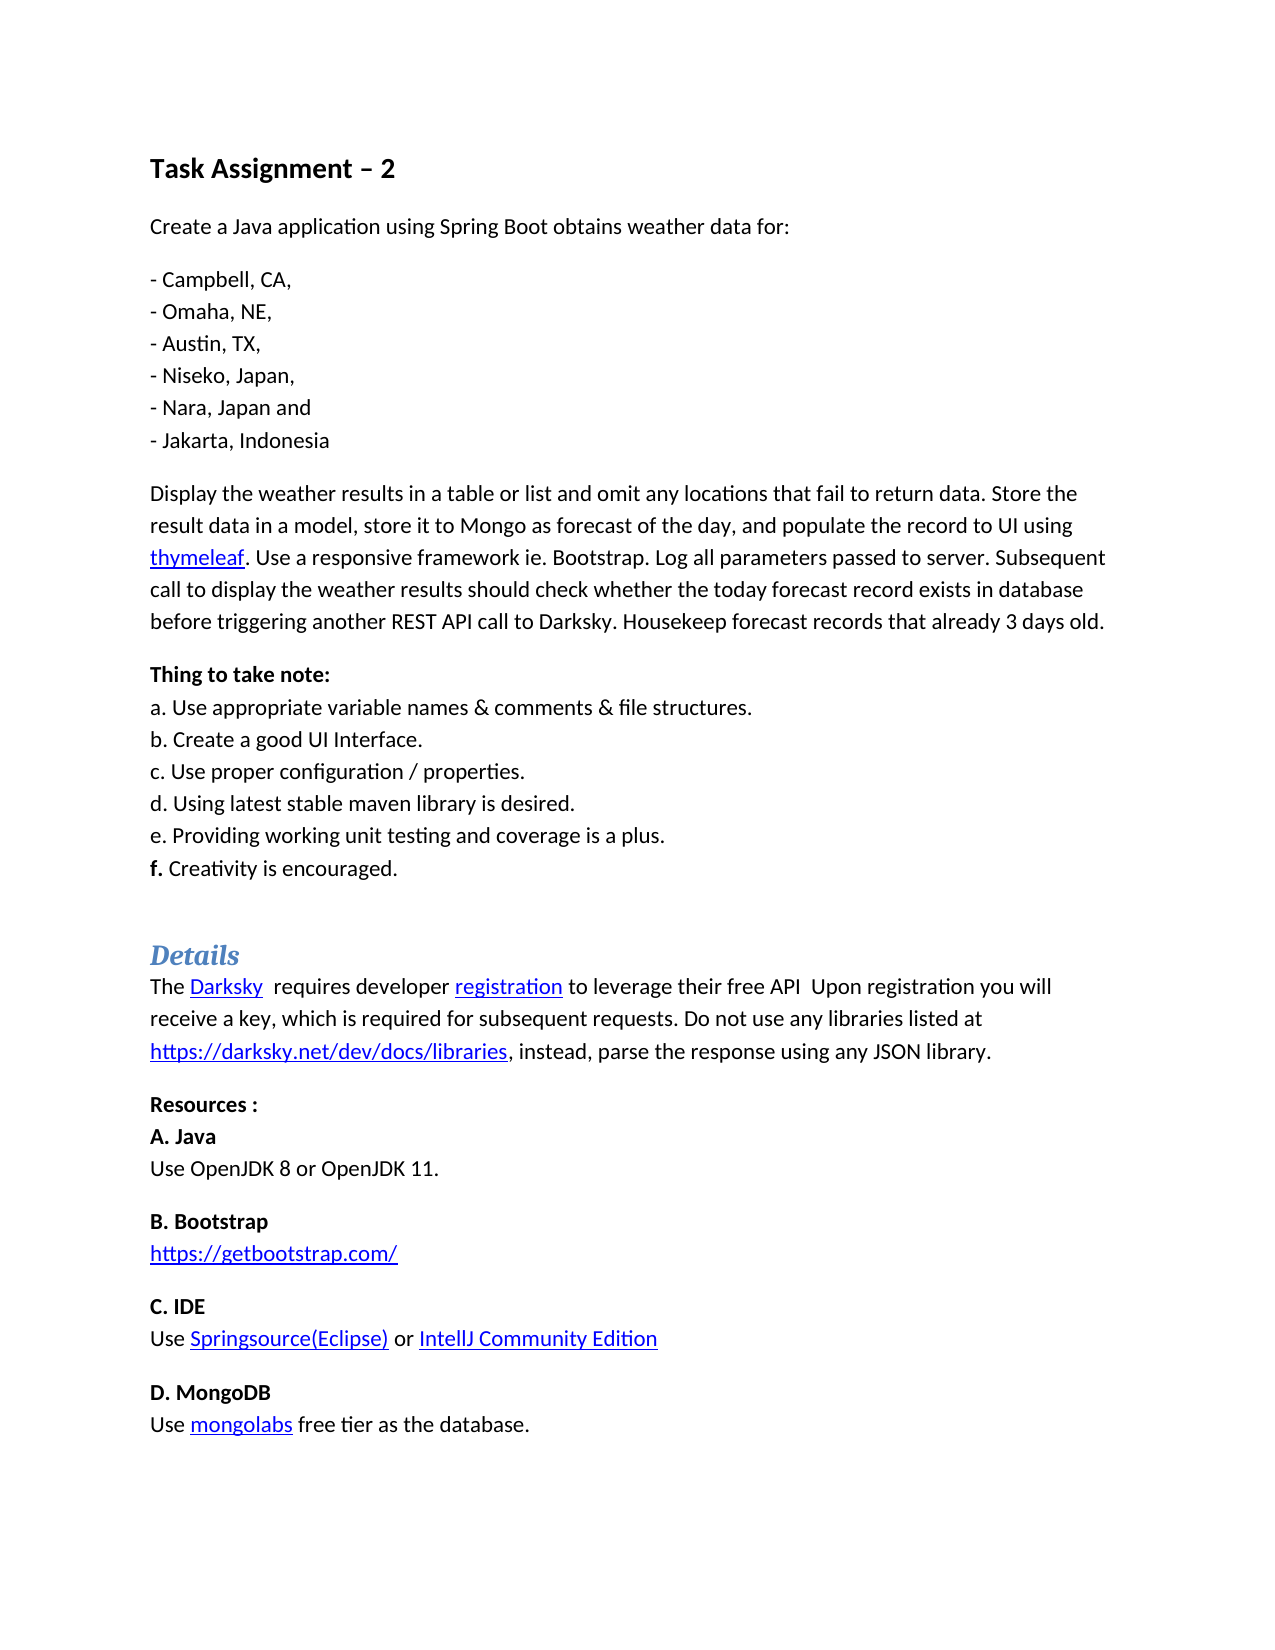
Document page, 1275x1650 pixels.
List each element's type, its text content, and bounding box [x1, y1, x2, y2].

text Display the weather results in a table or list and omit any locations that fail to return data. Store the result data in a model, store it to Mongo as forecast of the day, and populate the record to UI using thymeleaf. Use a responsive framework ie. Bootstrap. Log all parameters passed to server. Subsequent call to display the weather results should check whether the today forecast record exists in database before triggering another REST API call to Darksky. Housekeep forecast records that already 3 days old. [150, 479, 1125, 636]
text D. MongoDB Use mongolabs free tier as the database. [150, 1378, 1125, 1438]
subtitle Details [150, 939, 1125, 972]
text Thing to take note: a. Use appropriate variable names & comments & file structures. b. Create a good UI Interface. c. Use proper configuration / properties. d. Using latest stable maven library is desired. e. Providing working unit testing and coverage is a plus. f. Creativity is encouraged. [150, 661, 1125, 914]
text - Campbell, CA, - Omaha, NE, - Austin, TX, - Niseko, Japan, - Nara, Japan and - Jakarta, Indonesia [150, 265, 1125, 454]
text The Darksky requires developer registration to leverage their free API Upon registration you will receive a key, which is required for subsequent requests. Do not use any libraries listed at https://darksky.net/dev/docs/libraries, instead, parse the response using any JSON library. [150, 972, 1125, 1065]
text B. Bootstrap https://getbootstrap.com/ [150, 1207, 1125, 1267]
text Create a Java application using Spring Boot obtains weather data for: [150, 212, 1125, 240]
text C. IDE Use Springsource(Eclipse) or IntellJ Community Edition [150, 1292, 1125, 1353]
text Resources : A. Java Use OpenJDK 8 or OpenJDK 11. [150, 1090, 1125, 1182]
text Task Assignment – 2 [150, 150, 1125, 186]
